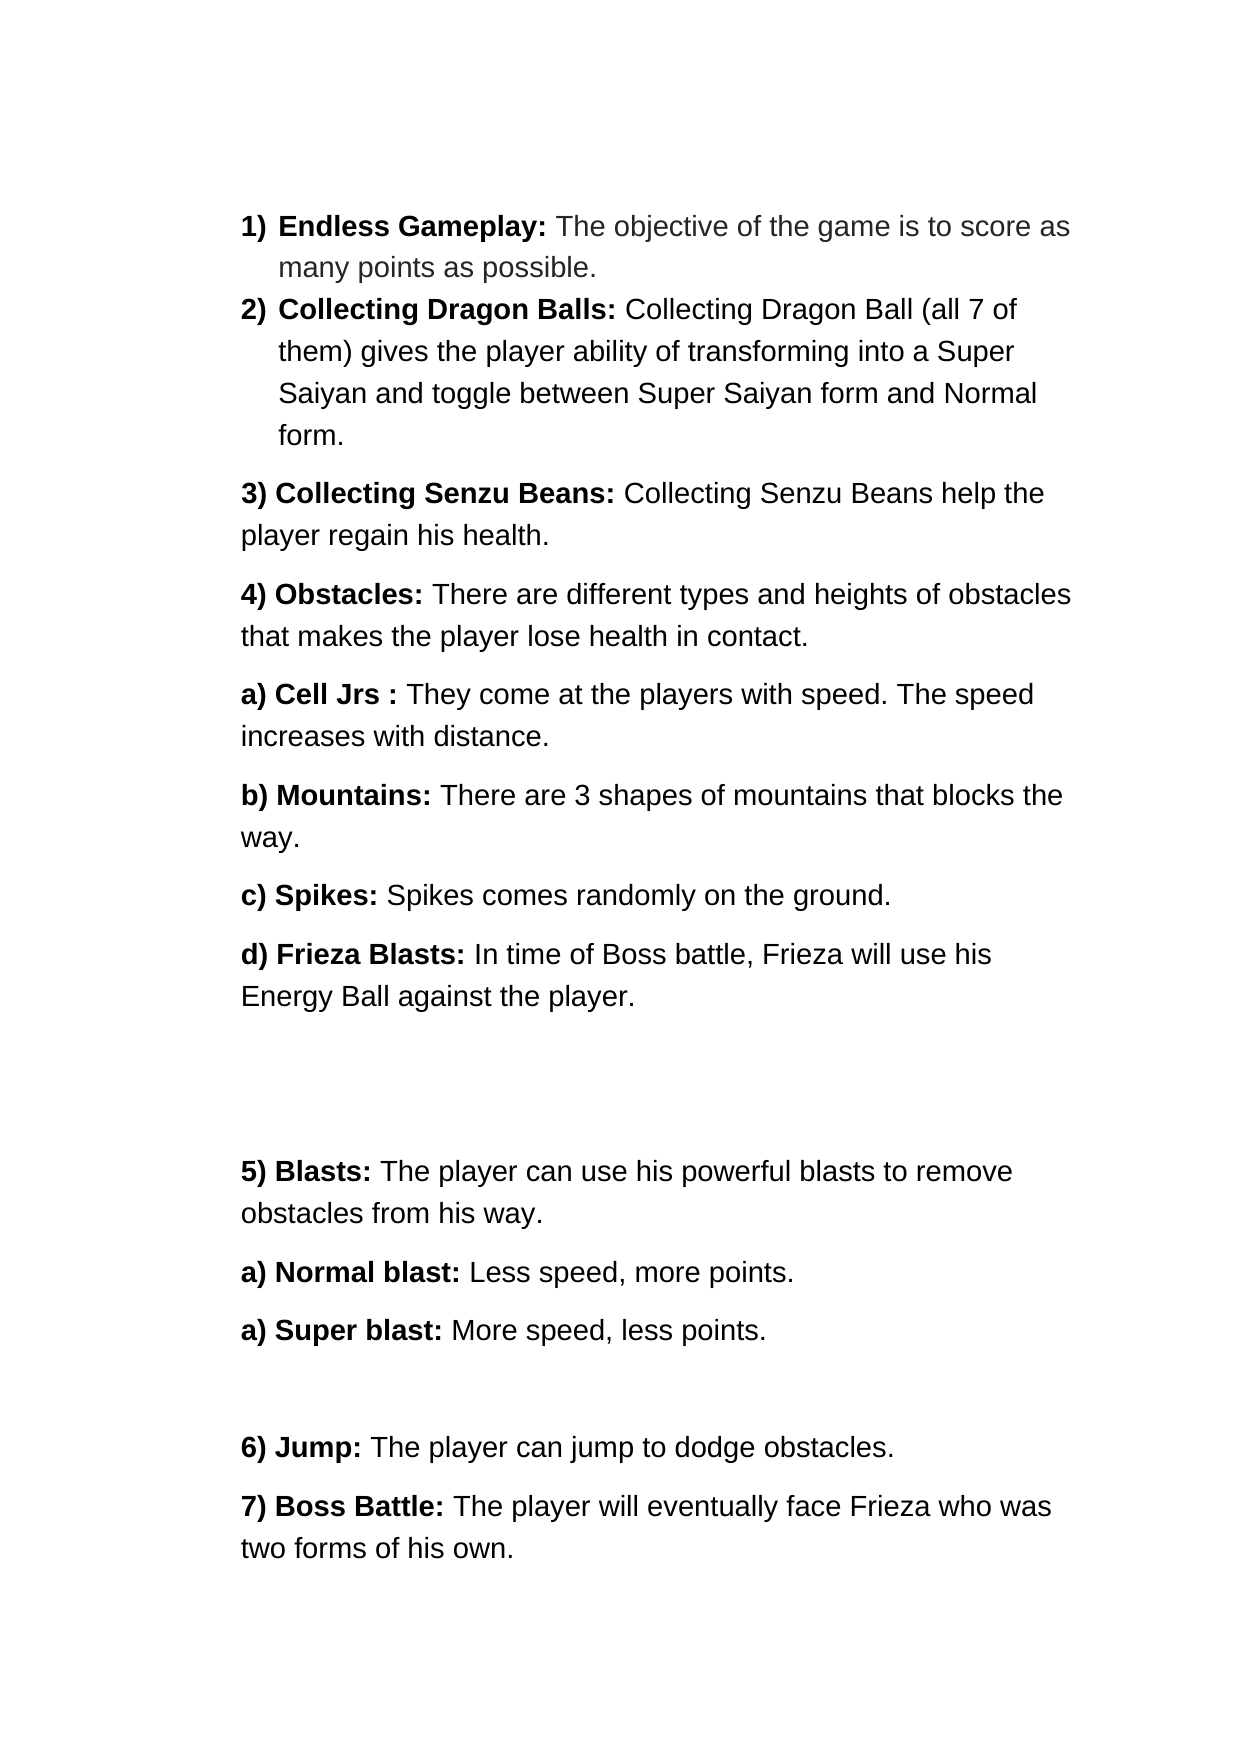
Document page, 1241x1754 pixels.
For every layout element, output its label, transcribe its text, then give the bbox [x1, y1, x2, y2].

text 6) Jump: The player can jump to dodge obstacles. [241, 1430, 1090, 1464]
list Endless Gameplay: The objective of the game is to score as many points as possible. [241, 208, 1090, 284]
text 3) Collecting Senzu Beans: Collecting Senzu Beans help the player regain his health. [241, 476, 1090, 552]
text 4) Obstacles: There are different types and heights of obstacles that makes the player lose health in contact. [241, 577, 1090, 652]
text a) Normal blast: Less speed, more points. [241, 1254, 1090, 1288]
list Collecting Dragon Balls: Collecting Dragon Ball (all 7 of them) gives the player ability of transforming into a Super Saiyan and toggle between Super Saiyan form and Normal form. [241, 292, 1090, 451]
text a) Cell Jrs : They come at the players with speed. The speed increases with distance. [241, 677, 1090, 753]
text a) Super blast: More speed, less points. [241, 1313, 1090, 1347]
text b) Mountains: There are 3 shapes of mountains that blocks the way. [241, 778, 1090, 853]
text c) Spikes: Spikes comes randomly on the ground. [241, 878, 1090, 912]
text 5) Blasts: The player can use his powerful blasts to remove obstacles from his way. [241, 1154, 1090, 1229]
text d) Frieza Blasts: In time of Boss battle, Frieza will use his Energy Ball against the player. [241, 937, 1090, 1012]
text 7) Boss Battle: The player will eventually face Frieza who was two forms of his own. [241, 1489, 1090, 1564]
